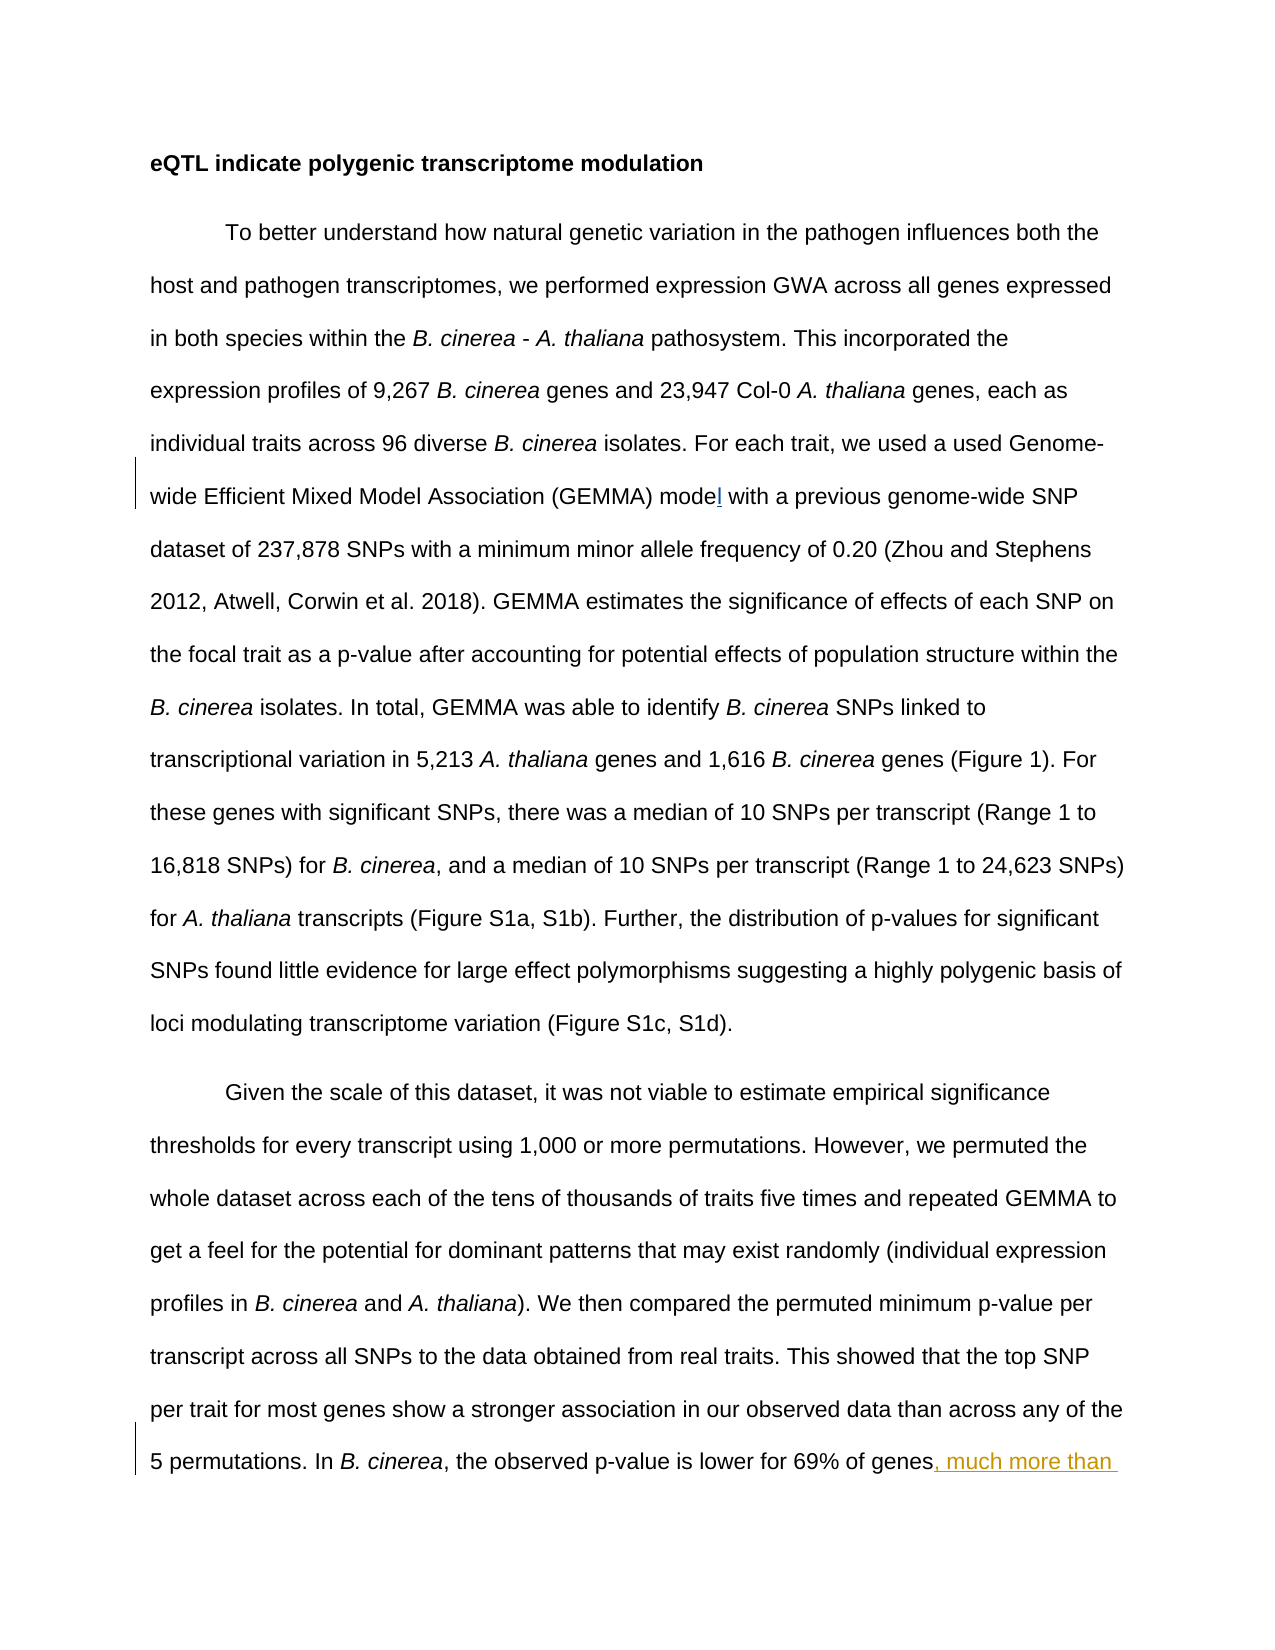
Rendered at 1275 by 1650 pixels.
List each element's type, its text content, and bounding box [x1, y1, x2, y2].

text eQTL indicate polygenic transcriptome modulation [150, 150, 1125, 176]
text To better understand how natural genetic variation in the pathogen influences both the host and pathogen transcriptomes, we performed expression GWA across all genes expressed in both species within the B. cinerea - A. thaliana pathosystem. This incorporated the expression profiles of 9,267 B. cinerea genes and 23,947 Col-0 A. thaliana genes, each as individual traits across 96 diverse B. cinerea isolates. For each trait, we used a used Genome-wide Efficient Mixed Model Association (GEMMA) mode with a previous genome-wide SNP dataset of 237,878 SNPs with a minimum minor allele frequency of 0.20 (Zhou and Stephens 2012, Atwell, Corwin et al. 2018). GEMMA estimates the significance of effects of each SNP on the focal trait as a p-value after accounting for potential effects of population structure within the B. cinerea isolates. In total, GEMMA was able to identify B. cinerea SNPs linked to transcriptional variation in 5,213 A. thaliana genes and 1,616 B. cinerea genes (Figure 1). For these genes with significant SNPs, there was a median of 10 SNPs per transcript (Range 1 to 16,818 SNPs) for B. cinerea, and a median of 10 SNPs per transcript (Range 1 to 24,623 SNPs) for A. thaliana transcripts (Figure S1a, S1b). Further, the distribution of p-values for significant SNPs found little evidence for large effect polymorphisms suggesting a highly polygenic basis of loci modulating transcriptome variation (Figure S1c, S1d). [150, 219, 1125, 1036]
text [150, 1079, 1125, 1475]
